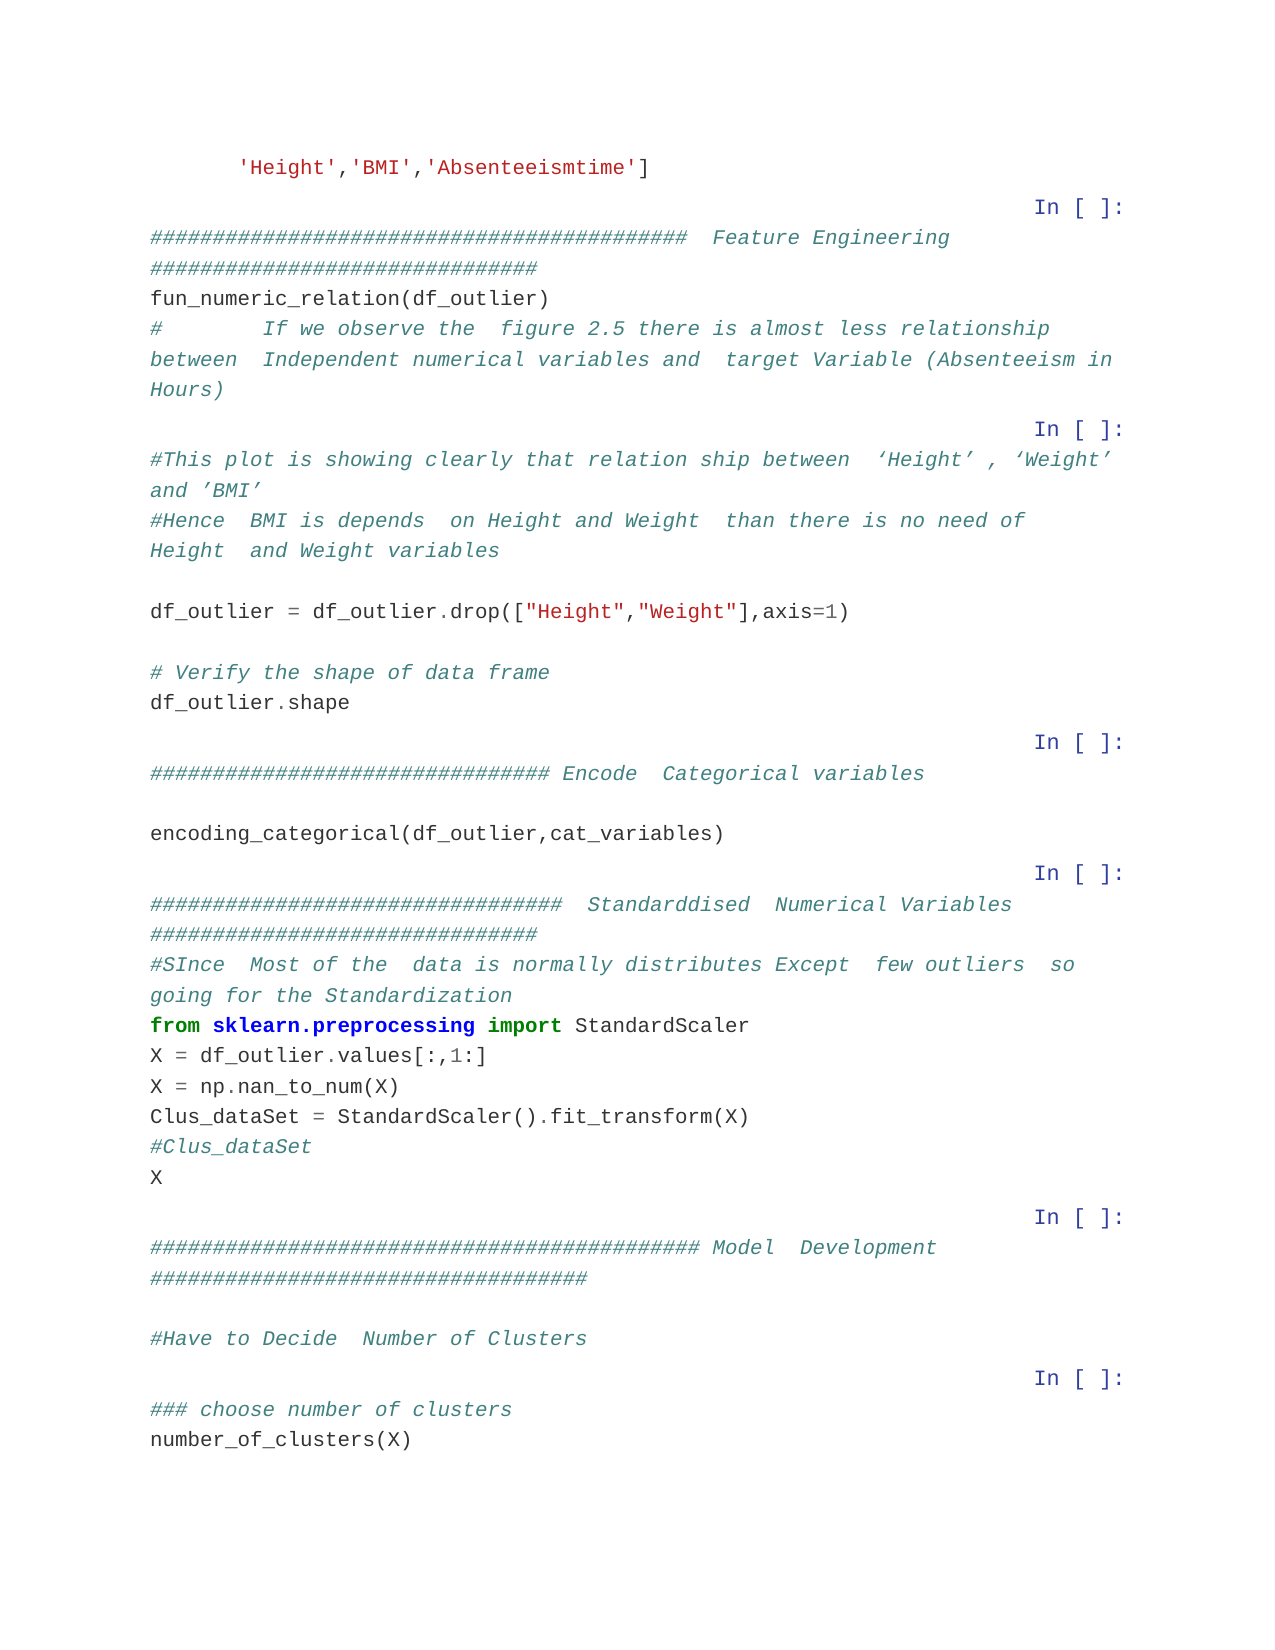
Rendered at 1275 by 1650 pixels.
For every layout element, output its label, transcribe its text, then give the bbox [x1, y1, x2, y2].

text In [ ]: [150, 1362, 1125, 1392]
text ########################################### Feature Engineering ############################### [150, 221, 1125, 281]
text ################################# Standarddised Numerical Variables ############################### [150, 887, 1125, 948]
text Clus_dataSet = StandardScaler().fit_transform(X) [150, 1099, 1125, 1130]
text In [ ]: [150, 1200, 1125, 1231]
text #This plot is showing clearly that relation ship between ‘Height’ , ‘Weight’ and ’BMI’ [150, 443, 1125, 503]
text df_outlier.shape [150, 685, 1125, 716]
text ################################ Encode Categorical variables [150, 756, 1125, 786]
text # Verify the shape of data frame [150, 655, 1125, 685]
text #Clus_dataSet [150, 1130, 1125, 1160]
text In [ ]: [150, 726, 1125, 756]
text In [ ]: [150, 857, 1125, 887]
text X = np.nan_to_num(X) [150, 1069, 1125, 1099]
text encoding_categorical(df_outlier,cat_variables) [150, 817, 1125, 847]
text X = df_outlier.values[:,1:] [150, 1039, 1125, 1069]
text In [ ]: [150, 412, 1125, 443]
text ### choose number of clusters [150, 1392, 1125, 1422]
text 'Height','BMI','Absenteeismtime'] [150, 150, 1125, 180]
text #Have to Decide Number of Clusters [150, 1322, 1125, 1352]
text fun_numeric_relation(df_outlier) [150, 281, 1125, 312]
text #Hence BMI is depends on Height and Weight than there is no need of Height and Weight variables [150, 503, 1125, 564]
text In [ ]: [150, 190, 1125, 221]
text number_of_clusters(X) [150, 1422, 1125, 1453]
text from sklearn.preprocessing import StandardScaler [150, 1008, 1125, 1039]
text #SInce Most of the data is normally distributes Except few outliers so going for the Standardization [150, 948, 1125, 1008]
text ############################################ Model Development ################################### [150, 1231, 1125, 1291]
text # If we observe the figure 2.5 there is almost less relationship between Independent numerical variables and target Variable (Absenteeism in Hours) [150, 312, 1125, 402]
text X [150, 1160, 1125, 1190]
text df_outlier = df_outlier.drop(["Height","Weight"],axis=1) [150, 594, 1125, 625]
